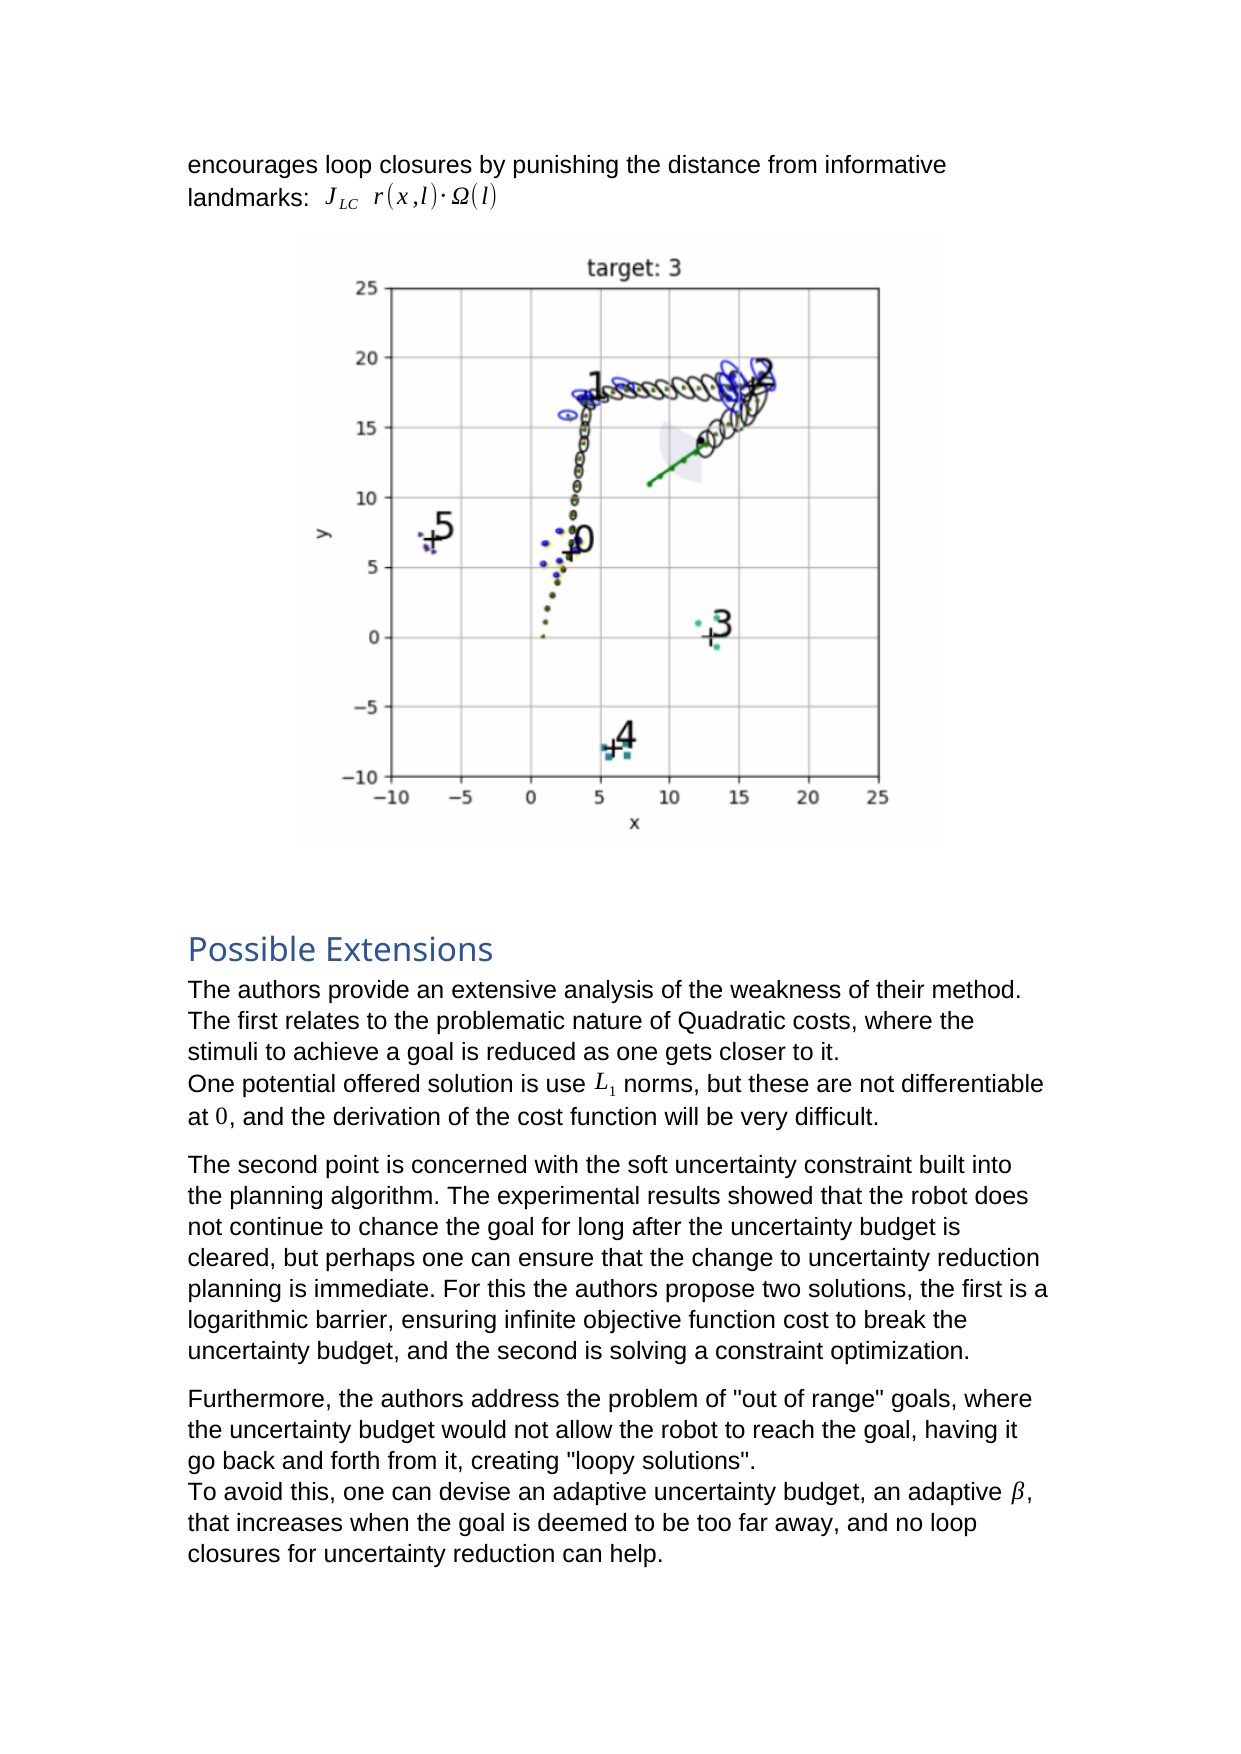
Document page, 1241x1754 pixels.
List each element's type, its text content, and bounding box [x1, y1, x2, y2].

text Furthermore, the authors address the problem of "out of range" goals, where the uncertainty budget would not allow the robot to reach the goal, having it go back and forth from it, creating "loopy solutions". To avoid this, one can devise an adaptive uncertainty budget, an adaptive , that increases when the goal is deemed to be too far away, and no loop closures for uncertainty reduction can help. [187, 1383, 1053, 1567]
text The second point is concerned with the soft uncertainty constraint built into the planning algorithm. The experimental results showed that the robot does not continue to chance the goal for long after the uncertainty budget is cleared, but perhaps one can ensure that the change to uncertainty reduction planning is immediate. For this the authors propose two solutions, the first is a logarithmic barrier, ensuring infinite objective function cost to break the uncertainty budget, and the second is solving a constraint optimization. [187, 1149, 1053, 1364]
picture [294, 232, 946, 852]
text The authors provide an extensive analysis of the weakness of their method. The first relates to the problematic nature of Quadratic costs, where the stimuli to achieve a goal is reduced as one gets closer to it. One potential offered solution is use norms, but these are not differentiable at , and the derivation of the cost function will be very difficult. [187, 975, 1053, 1131]
subtitle Possible Extensions [187, 926, 1053, 972]
